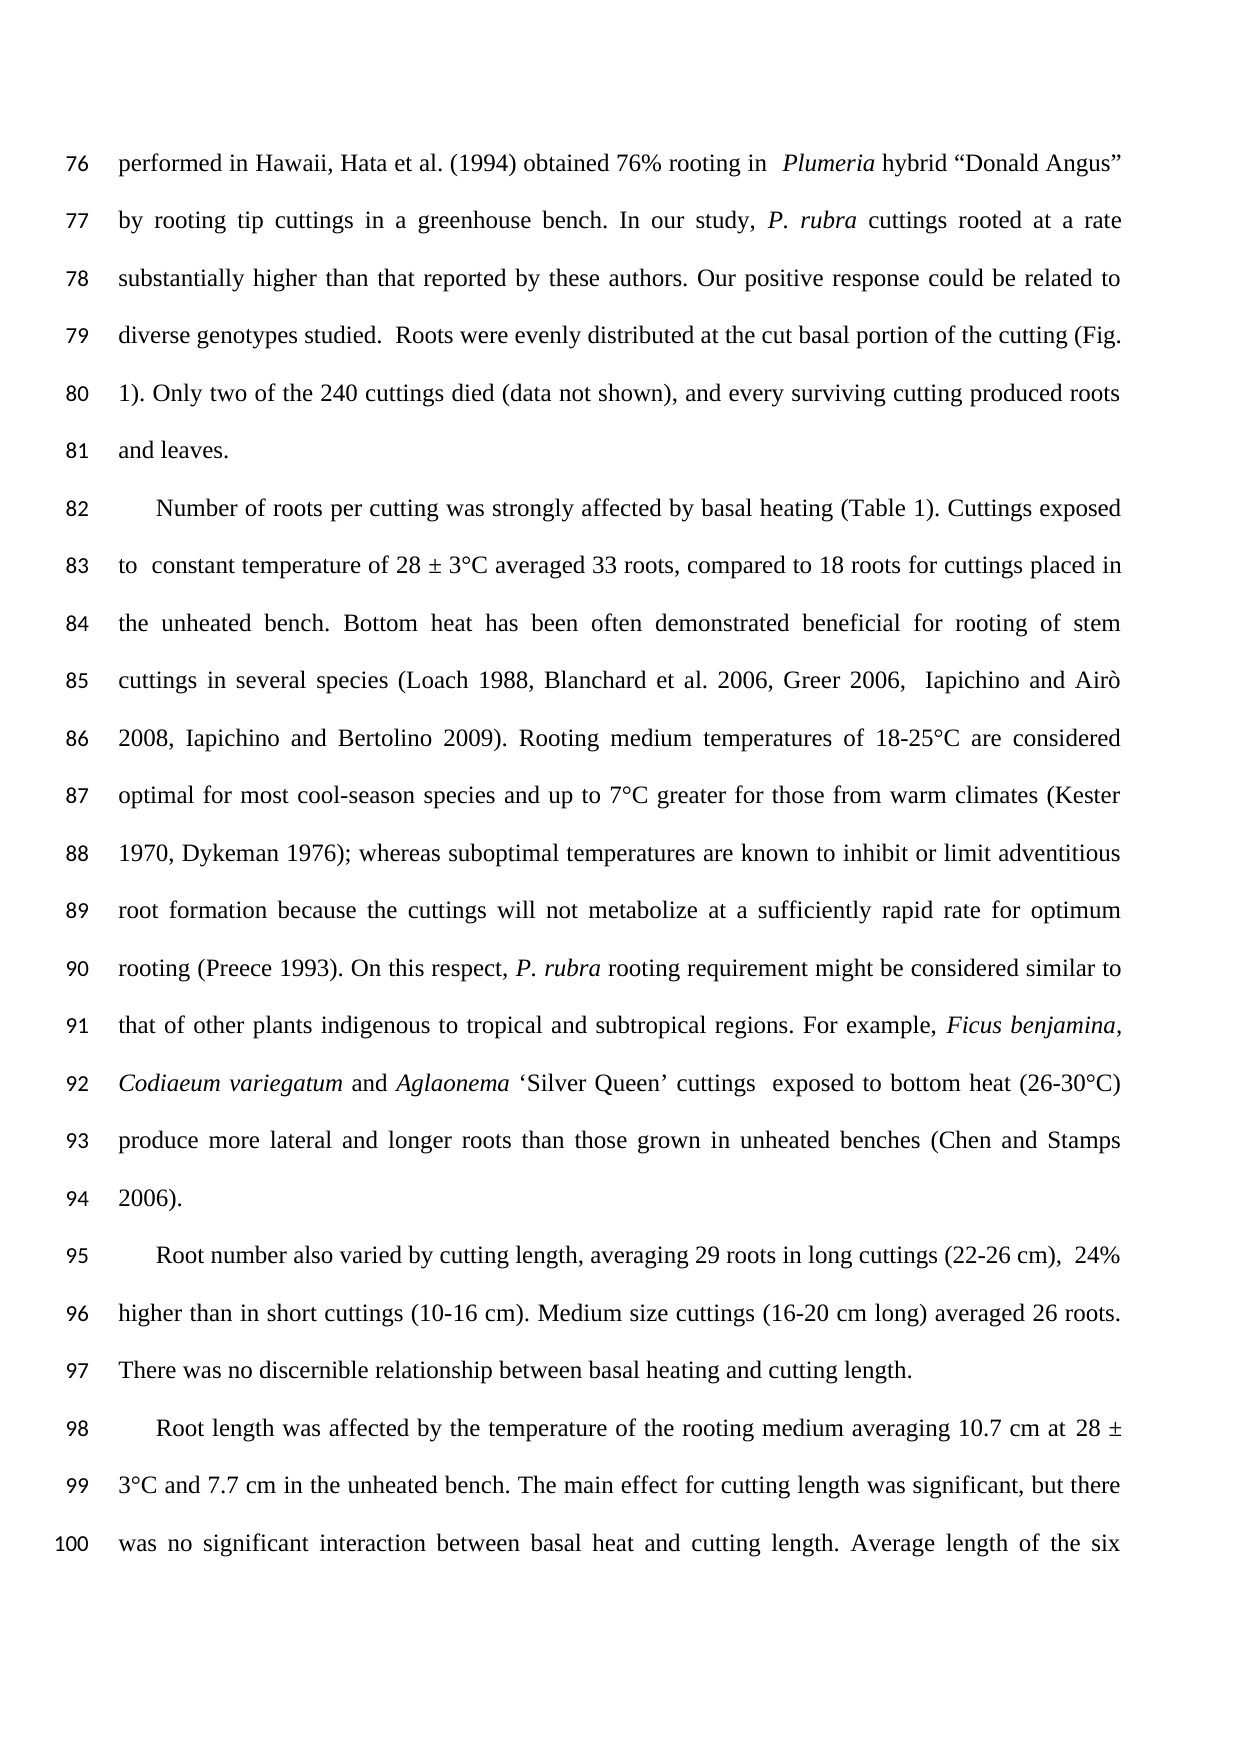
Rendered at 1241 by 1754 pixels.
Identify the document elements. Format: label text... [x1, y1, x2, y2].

text Root number also varied by cutting length, averaging 29 roots in long cuttings (22-26 cm), 24% higher than in short cuttings (10-16 cm). Medium size cuttings (16-20 cm long) averaged 26 roots. There was no discernible relationship between basal heating and cutting length. [118, 1240, 1122, 1384]
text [118, 148, 1122, 464]
text Number of roots per cutting was strongly affected by basal heating (Table 1). Cuttings exposed to constant temperature of 28 ± 3°C averaged 33 roots, compared to 18 roots for cuttings placed in the unheated bench. Bottom heat has been often demonstrated beneficial for rooting of stem cuttings in several species (Loach 1988, Blanchard et al. 2006, Greer 2006, Iapichino and Airò 2008, Iapichino and Bertolino 2009). Rooting medium temperatures of 18-25°C are considered optimal for most cool-season species and up to 7°C greater for those from warm climates (Kester 1970, Dykeman 1976); whereas suboptimal temperatures are known to inhibit or limit adventitious root formation because the cuttings will not metabolize at a sufficiently rapid rate for optimum rooting (Preece 1993). On this respect, P. rubra rooting requirement might be considered similar to that of other plants indigenous to tropical and subtropical regions. For example, Ficus benjamina, Codiaeum variegatum and Aglaonema ‘Silver Queen’ cuttings exposed to bottom heat (26-30°C) produce more lateral and longer roots than those grown in unheated benches (Chen and Stamps 2006). [118, 493, 1122, 1211]
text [118, 1413, 1122, 1556]
